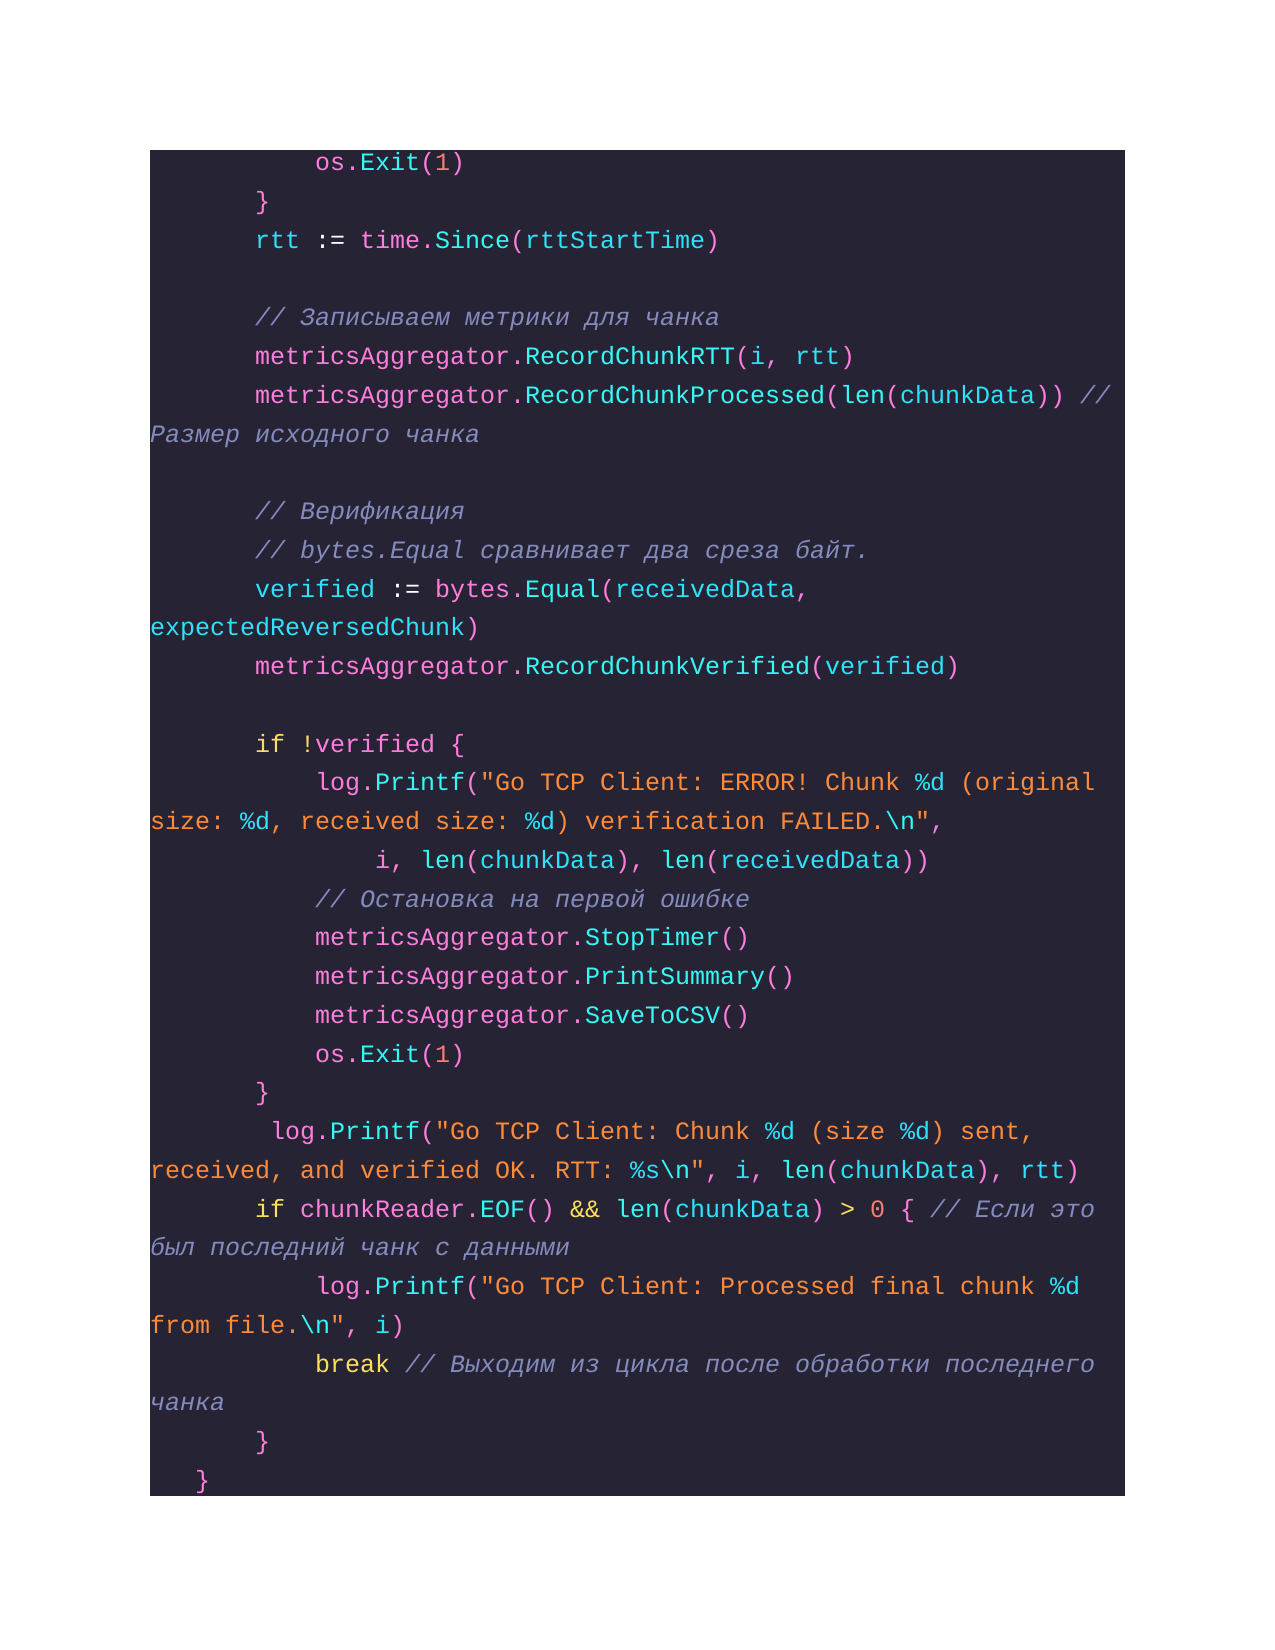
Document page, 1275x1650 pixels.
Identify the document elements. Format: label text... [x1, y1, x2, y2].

text if !verified { [150, 731, 1125, 759]
text log.Printf("Go TCP Client: Chunk %d (size %d) sent, received, and verified OK. RTT: %s\n", i, len(chunkData), rtt) [150, 1119, 1125, 1186]
text // bytes.Equal сравнивает два среза байт. [150, 537, 1125, 566]
text log.Printf("Go TCP Client: ERROR! Chunk %d (original size: %d, received size: %d) verification FAILED.\n", [150, 770, 1125, 837]
text // Остановка на первой ошибке [150, 886, 1125, 914]
text metricsAggregator.RecordChunkProcessed(len(chunkData)) // Размер исходного чанка [150, 382, 1125, 449]
text break // Выходим из цикла после обработки последнего чанка [150, 1351, 1125, 1418]
text } [150, 189, 1125, 217]
text // Верификация [150, 499, 1125, 527]
text metricsAggregator.RecordChunkVerified(verified) [150, 654, 1125, 682]
text metricsAggregator.SaveToCSV() [150, 1002, 1125, 1031]
text } [150, 1429, 1125, 1457]
text if chunkReader.EOF() && len(chunkData) > 0 { // Если это был последний чанк с данными [150, 1196, 1125, 1263]
text rtt := time.Since(rttStartTime) [150, 227, 1125, 256]
text metricsAggregator.RecordChunkRTT(i, rtt) [150, 344, 1125, 372]
text os.Exit(1) [150, 1041, 1125, 1069]
text i, len(chunkData), len(receivedData)) [150, 847, 1125, 876]
text verified := bytes.Equal(receivedData, expectedReversedChunk) [150, 576, 1125, 643]
text // Записываем метрики для чанка [150, 305, 1125, 333]
text log.Printf("Go TCP Client: Processed final chunk %d from file.\n", i) [150, 1274, 1125, 1341]
text os.Exit(1) [150, 150, 1125, 178]
text metricsAggregator.StopTimer() [150, 925, 1125, 953]
text } [150, 1467, 1125, 1496]
text } [150, 1080, 1125, 1108]
text metricsAggregator.PrintSummary() [150, 964, 1125, 992]
